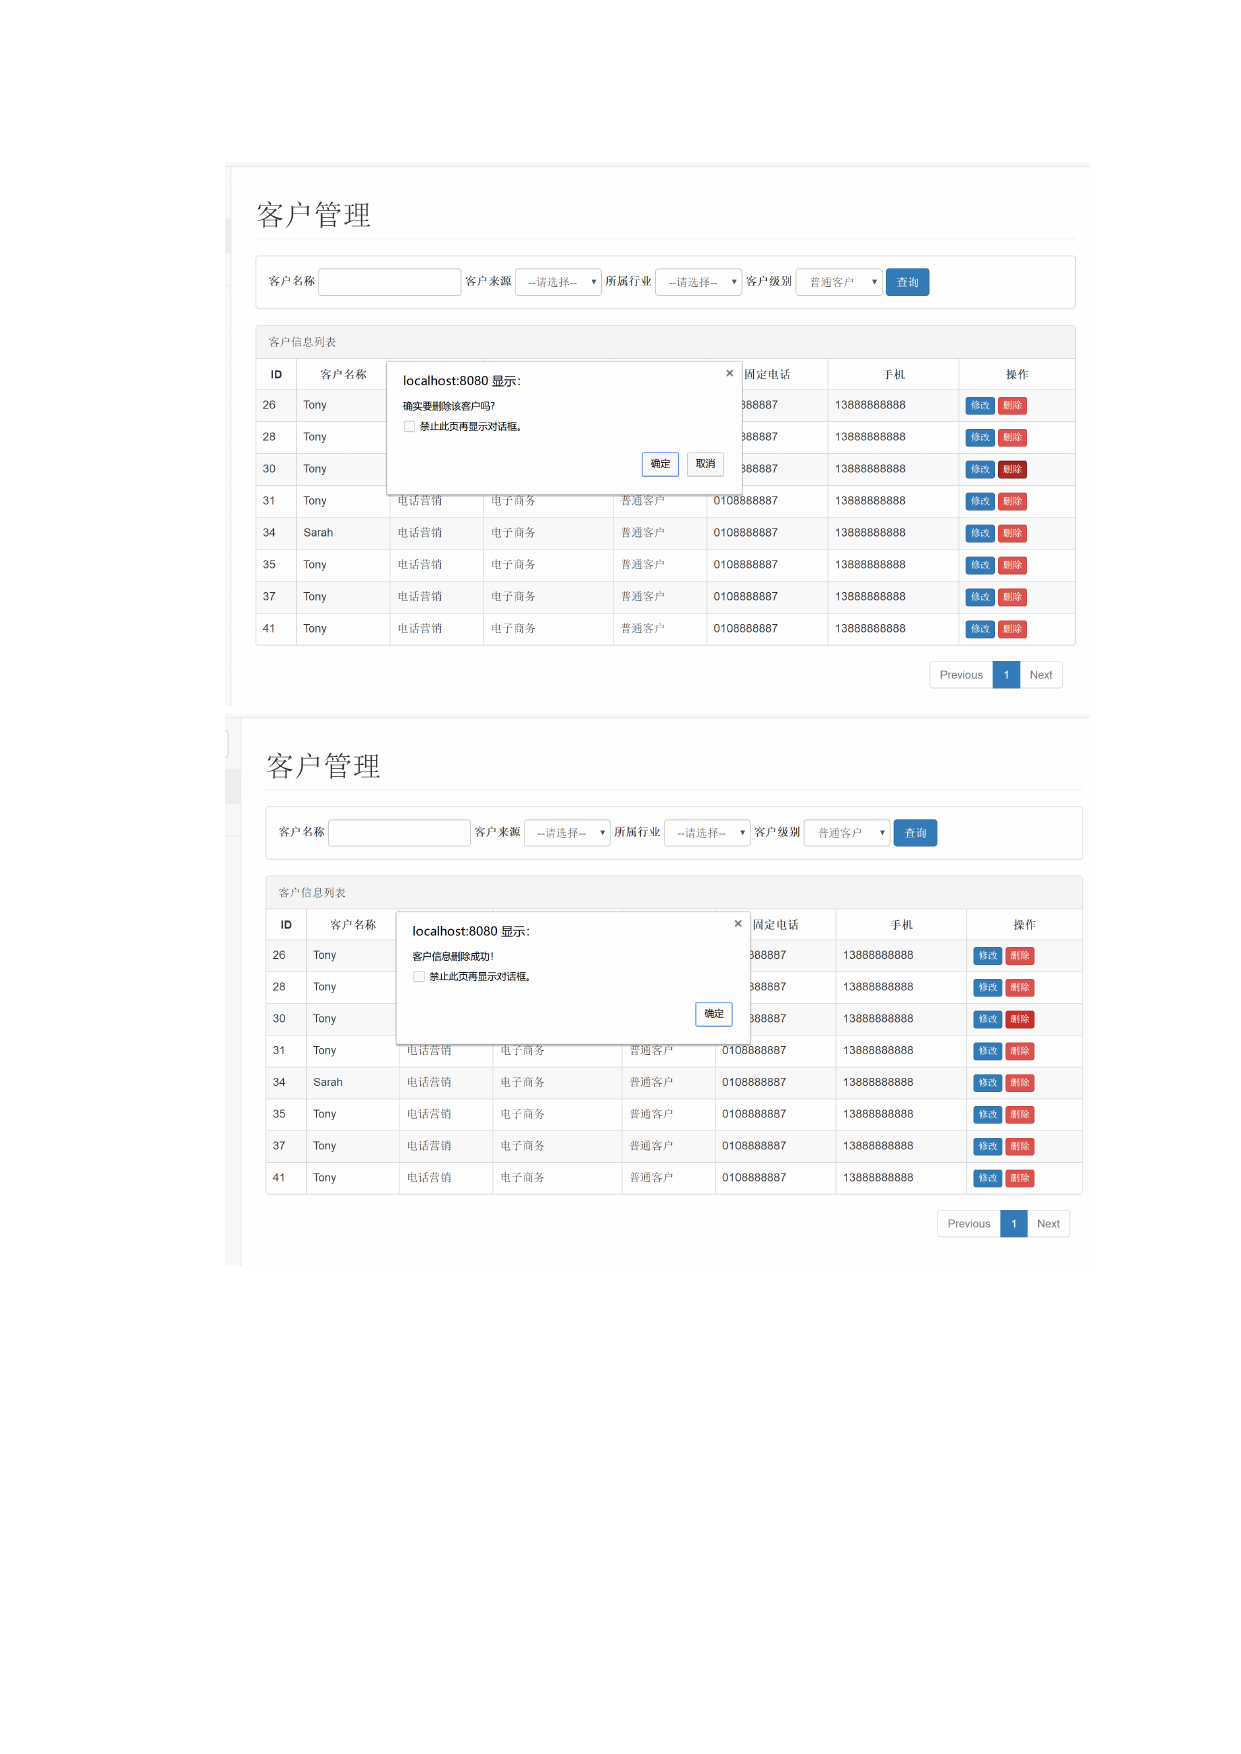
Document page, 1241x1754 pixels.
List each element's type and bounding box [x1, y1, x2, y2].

picture [225, 162, 1091, 706]
picture [225, 714, 1091, 1266]
